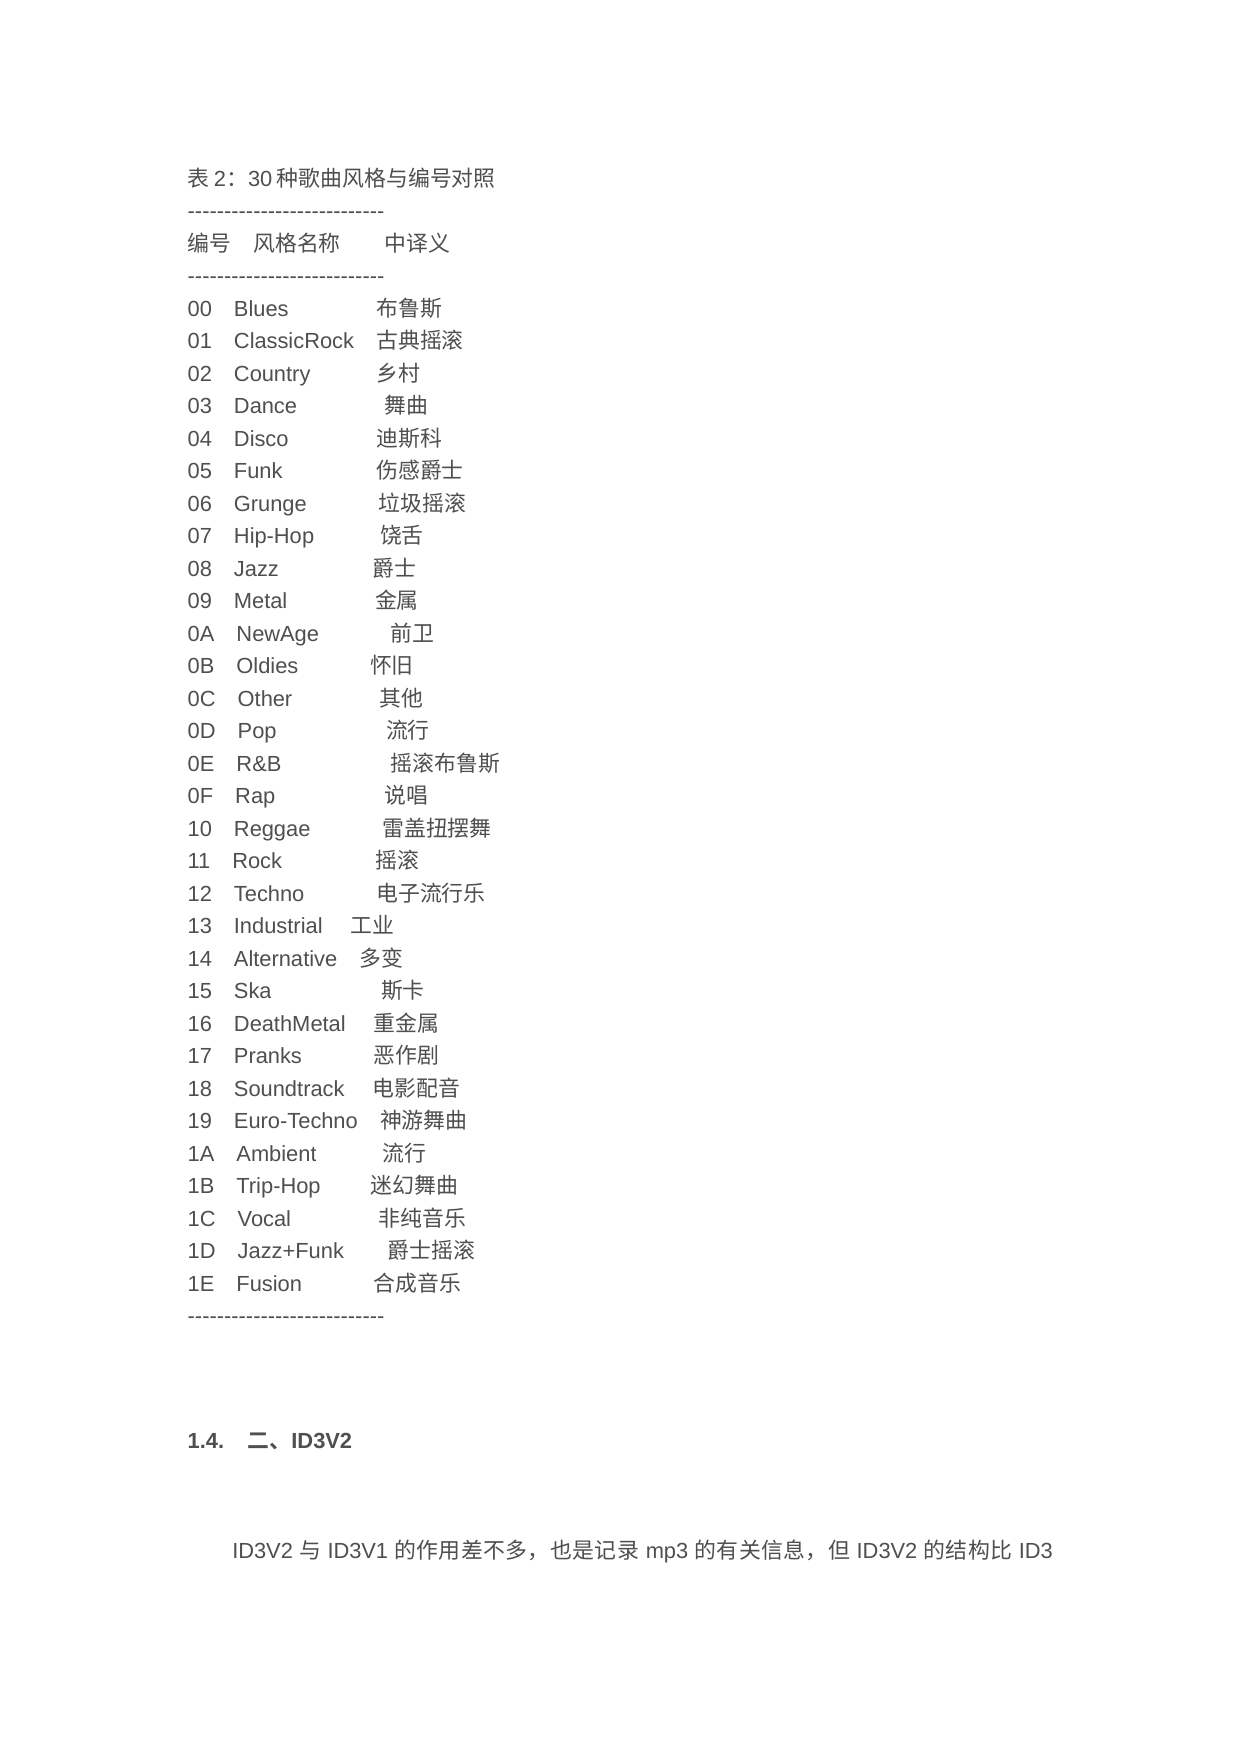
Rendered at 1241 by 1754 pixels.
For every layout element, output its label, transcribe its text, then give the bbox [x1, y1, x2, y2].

text 表2：30种歌曲风格与编号对照 --------------------------- 编号 风格名称 中译义 --------------------------- 00 Blues 布鲁斯 01 ClassicRock 古典摇滚 02 Country 乡村 03 Dance 舞曲 04 Disco 迪斯科 05 Funk 伤感爵士 06 Grunge 垃圾摇滚 07 Hip-Hop 饶舌 08 Jazz 爵士 09 Metal 金属 0A NewAge 前卫 0B Oldies 怀旧 0C Other 其他 0D Pop 流行 0E R&B 摇滚布鲁斯 0F Rap 说唱 10 Reggae 雷盖扭摆舞 11 Rock 摇滚 12 Techno 电子流行乐 13 Industrial 工业 14 Alternative 多变 15 Ska 斯卡 16 DeathMetal 重金属 17 Pranks 恶作剧 18 Soundtrack 电影配音 19 Euro-Techno 神游舞曲 1A Ambient 流行 1B Trip-Hop 迷幻舞曲 1C Vocal 非纯音乐 1D Jazz+Funk 爵士摇滚 1E Fusion 合成音乐 --------------------------- [187, 227, 1053, 1397]
